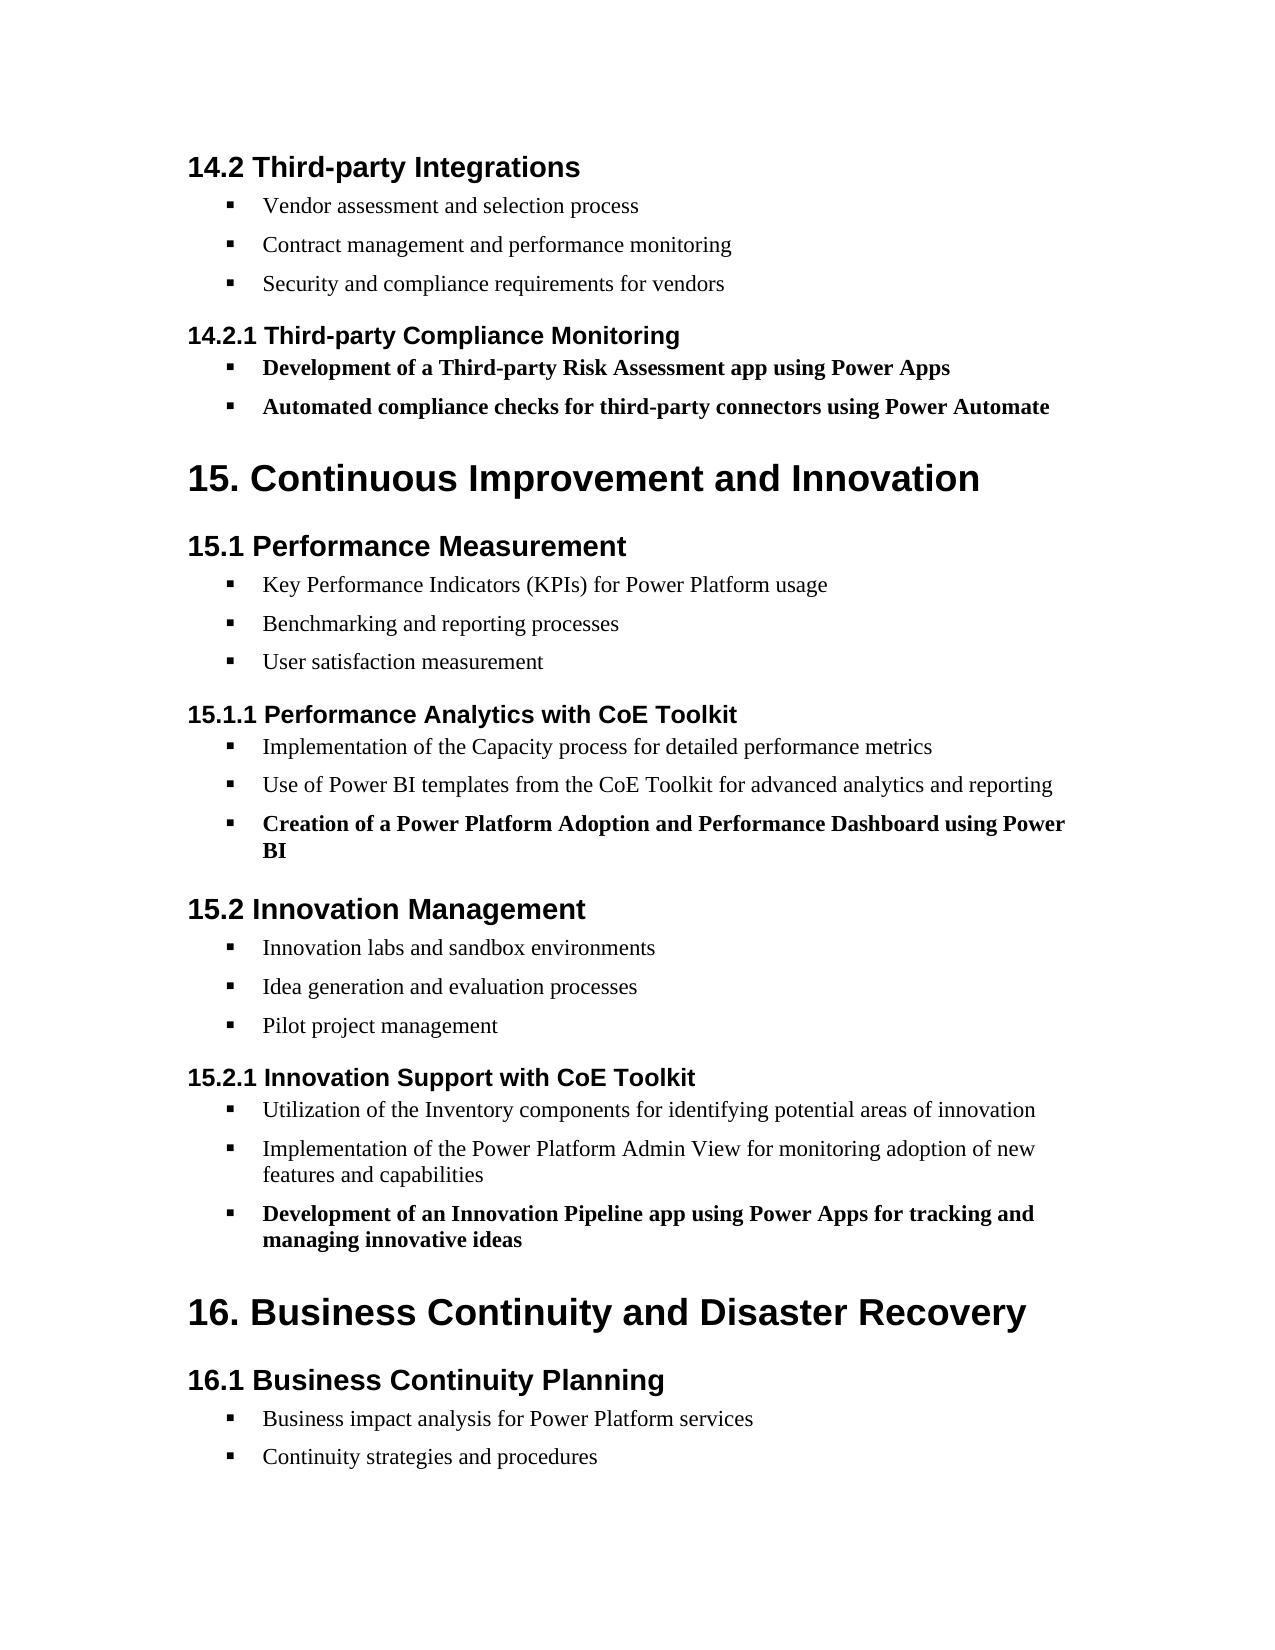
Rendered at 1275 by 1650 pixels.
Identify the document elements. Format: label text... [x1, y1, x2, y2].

list Creation of a Power Platform Adoption and Performance Dashboard using Power BI [225, 810, 1087, 863]
list Pilot project management [225, 1012, 1087, 1038]
list Continuity strategies and procedures [225, 1443, 1087, 1470]
list Development of an Innovation Pipeline app using Power Apps for tracking and managing innovative ideas [225, 1200, 1087, 1253]
list Vendor assessment and selection process [225, 192, 1087, 218]
list Key Performance Indicators (KPIs) for Power Platform usage [225, 571, 1087, 597]
list User satisfaction measurement [225, 648, 1087, 675]
list Utilization of the Inventory components for identifying potential areas of innovation [225, 1096, 1087, 1122]
list Use of Power BI templates from the CoE Toolkit for advanced analytics and reporting [225, 772, 1087, 798]
subtitle 16.1 Business Continuity Planning [187, 1363, 1087, 1396]
subtitle 15.2 Innovation Management [187, 892, 1087, 926]
subtitle 15.1.1 Performance Analytics with CoE Toolkit [187, 700, 1087, 728]
list Benchmarking and reporting processes [225, 609, 1087, 636]
list Contract management and performance monitoring [225, 231, 1087, 257]
subtitle 14.2.1 Third-party Compliance Monitoring [187, 321, 1087, 350]
subtitle 14.2 Third-party Integrations [187, 150, 1087, 183]
list Development of a Third-party Risk Assessment app using Power Apps [225, 354, 1087, 380]
list Implementation of the Capacity process for detailed performance metrics [225, 733, 1087, 759]
subtitle 15. Continuous Improvement and Innovation [187, 457, 1087, 500]
list Idea generation and evaluation processes [225, 973, 1087, 999]
list Business impact analysis for Power Platform services [225, 1404, 1087, 1431]
list Implementation of the Power Platform Admin View for monitoring adoption of new features and capabilities [225, 1135, 1087, 1188]
list Automated compliance checks for third-party connectors using Power Automate [225, 393, 1087, 419]
list Security and compliance requirements for vendors [225, 269, 1087, 296]
subtitle 15.1 Performance Measurement [187, 529, 1087, 562]
list Innovation labs and sandbox environments [225, 934, 1087, 961]
subtitle 16. Business Continuity and Disaster Recovery [187, 1290, 1087, 1333]
subtitle 15.2.1 Innovation Support with CoE Toolkit [187, 1063, 1087, 1092]
